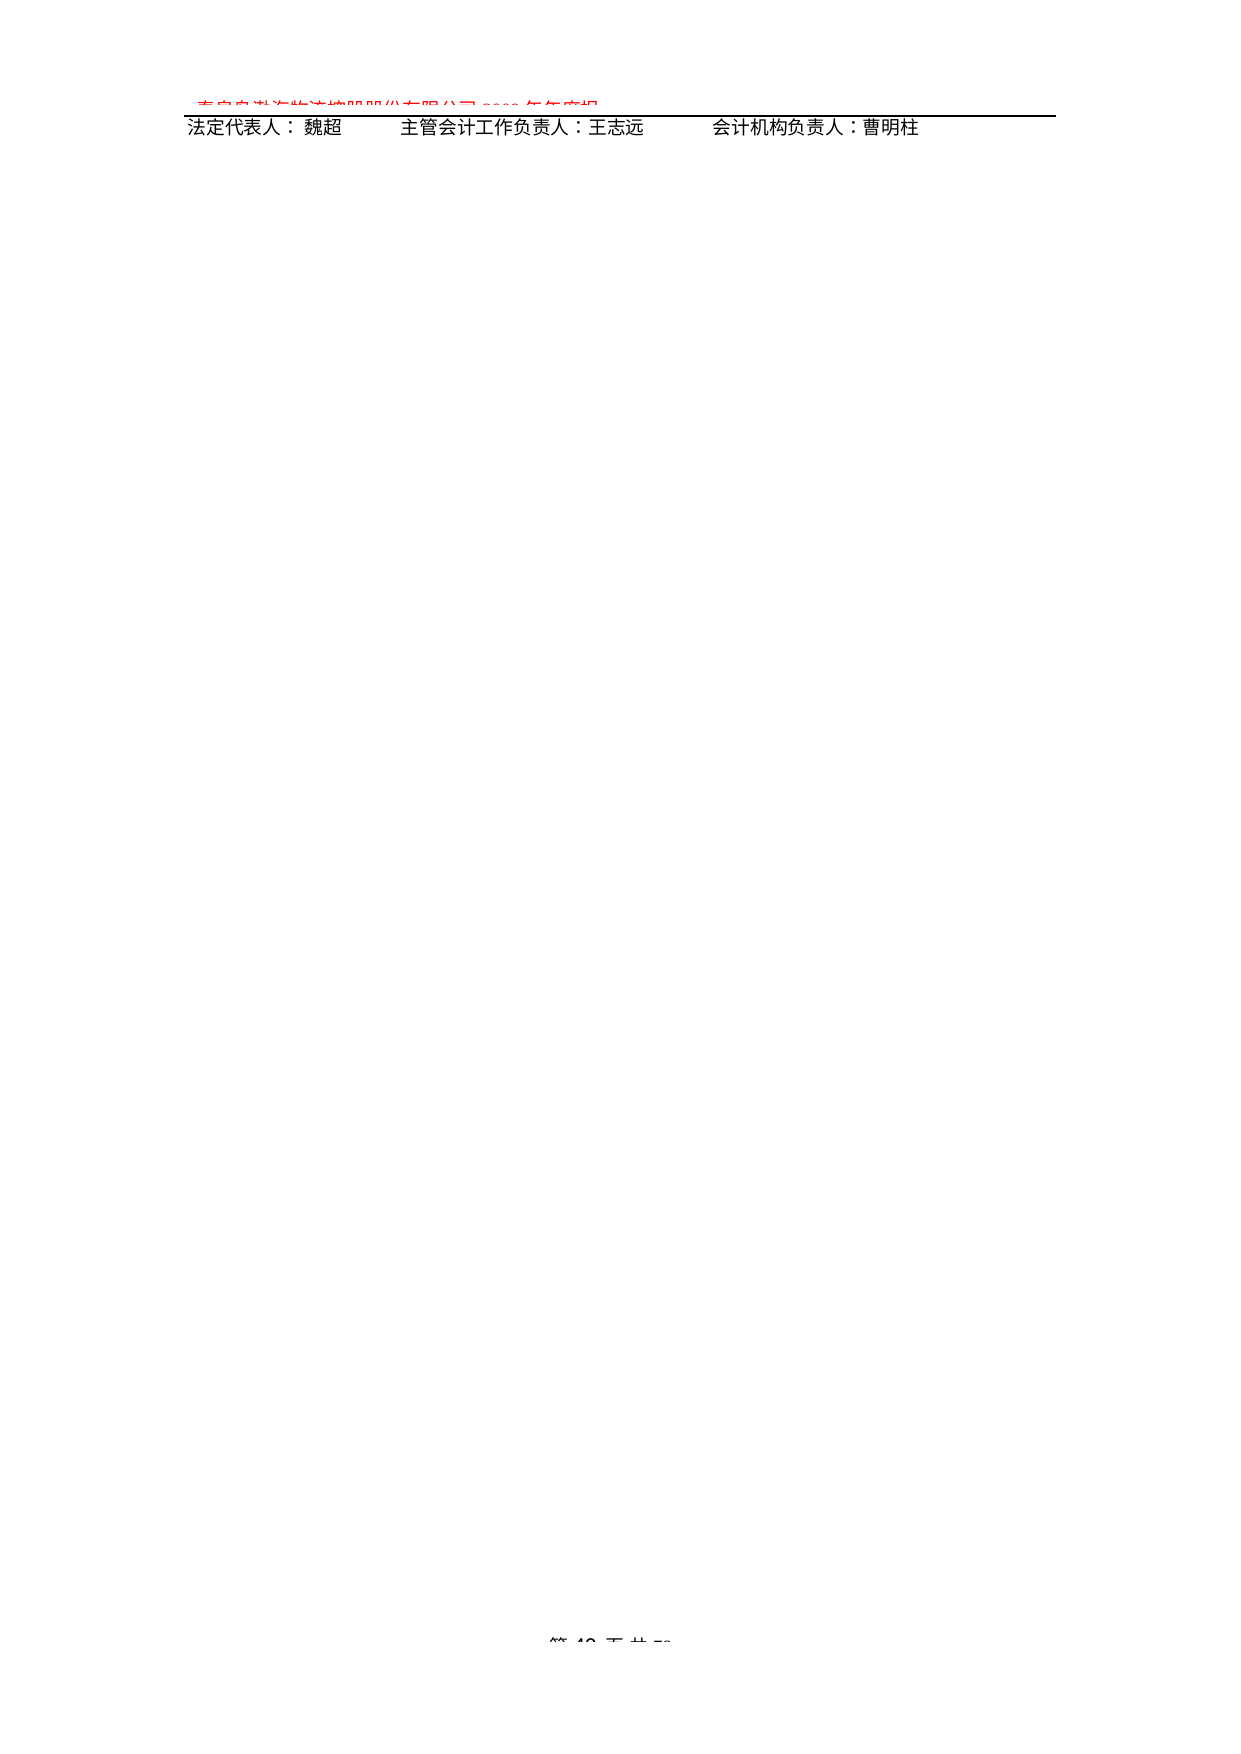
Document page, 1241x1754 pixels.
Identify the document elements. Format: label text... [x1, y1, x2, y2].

text 法定代表人： 魏超 主管会计工作负责人：王志远 会计机构负责人：曹明柱 [187, 114, 1161, 140]
